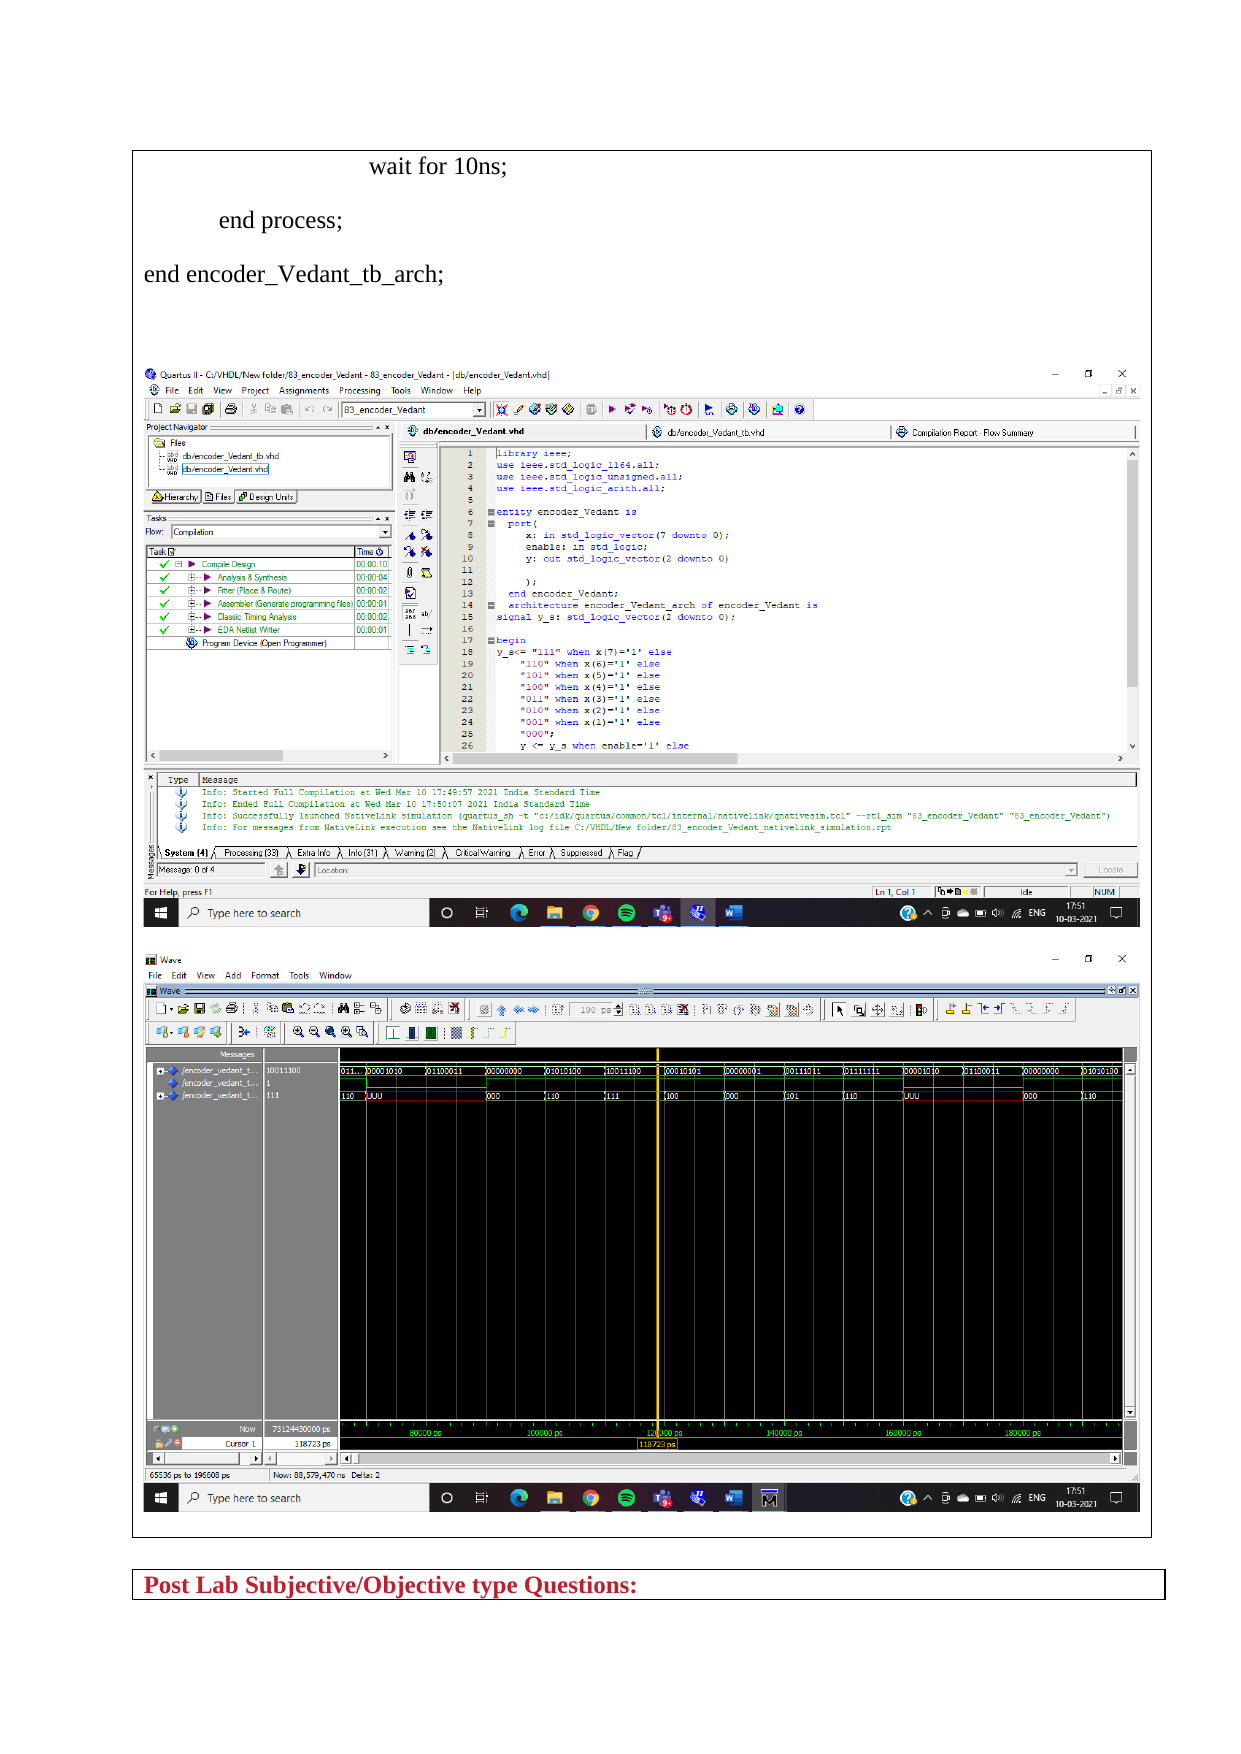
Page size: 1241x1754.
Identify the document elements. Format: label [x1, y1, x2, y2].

table_cell [133, 151, 1151, 1537]
picture [143, 366, 1140, 927]
table_header [133, 1570, 1164, 1599]
picture [143, 951, 1140, 1512]
